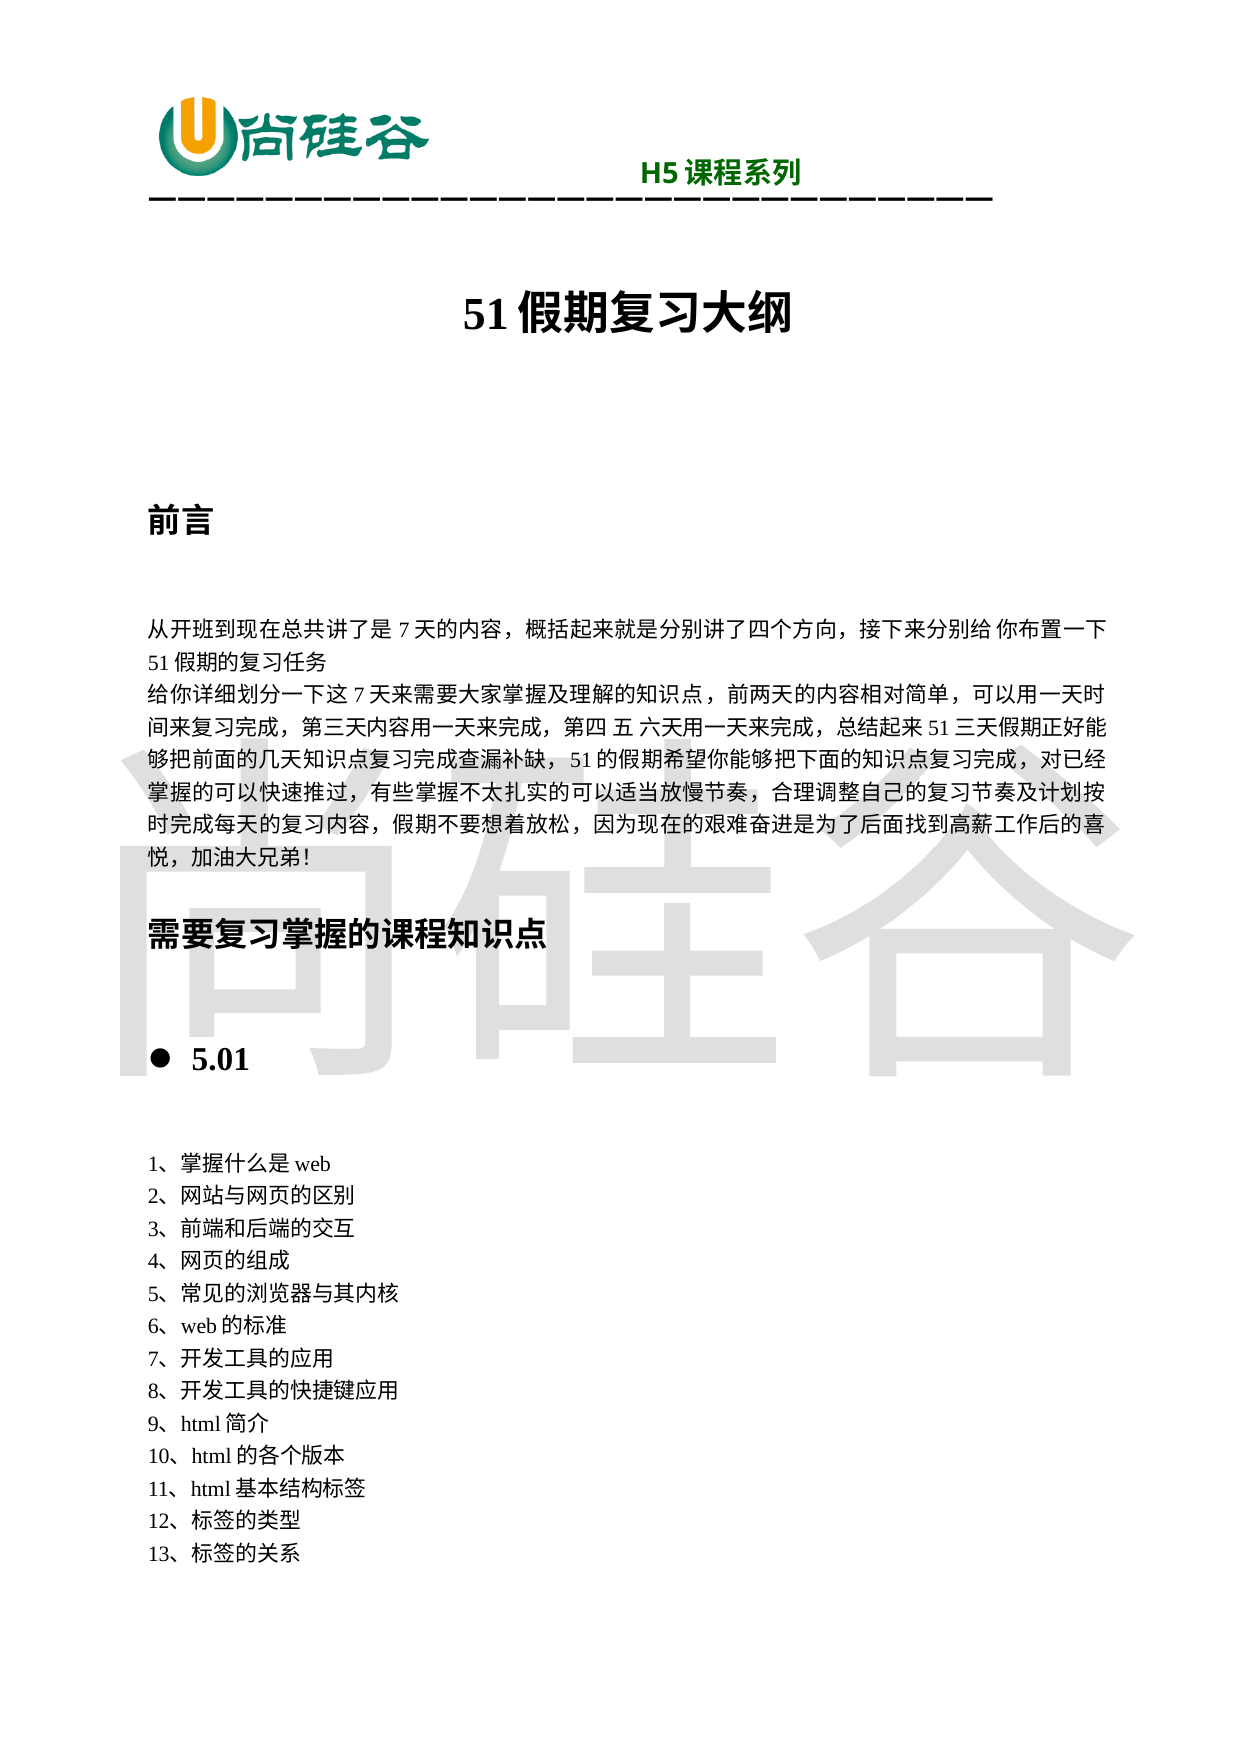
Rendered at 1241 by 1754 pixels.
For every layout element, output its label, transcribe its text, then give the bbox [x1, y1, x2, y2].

subtitle 前言 [148, 485, 1107, 550]
text 从开班到现在总共讲了是7天的内容，概括起来就是分别讲了四个方向，接下来分别给你布置一下51假期的复习任务 [148, 612, 1107, 677]
list 11、html基本结构标签 [148, 1470, 1107, 1503]
list 网页的组成 [148, 1243, 1107, 1275]
list 12、标签的类型 [148, 1503, 1107, 1535]
subtitle 51假期复习大纲 [148, 261, 1107, 358]
list 开发工具的应用 [148, 1340, 1107, 1373]
picture [147, 88, 436, 184]
list 网站与网页的区别 [148, 1178, 1107, 1210]
list 9、html简介 [148, 1405, 1107, 1438]
list 8、开发工具的快捷键应用 [148, 1373, 1107, 1405]
list web的标准 [148, 1308, 1107, 1340]
list 前端和后端的交互 [148, 1210, 1107, 1243]
list 掌握什么是web [148, 1145, 1107, 1178]
text 给你详细划分一下这7天来需要大家掌握及理解的知识点，前两天的内容相对简单，可以用一天时间来复习完成，第三天内容用一天来完成，第四 五 六天用一天来完成，总结起来51三天假期正好能够把前面的几天知识点复习完成查漏补缺，51的假期希望你能够把下面的知识点复习完成，对已经掌握的可以快速推过，有些掌握不太扎实的可以适当放慢节奏，合理调整自己的复习节奏及计划按时完成每天的复习内容，假期不要想着放松，因为现在的艰难奋进是为了后面找到高薪工作后的喜悦，加油大兄弟！ [148, 677, 1107, 872]
list 常见的浏览器与其内核 [148, 1275, 1107, 1308]
list 10、html的各个版本 [148, 1438, 1107, 1470]
subtitle 5.01 [148, 1026, 1107, 1091]
subtitle 需要复习掌握的课程知识点 [148, 899, 1107, 964]
list 13、标签的关系 [148, 1535, 1107, 1568]
